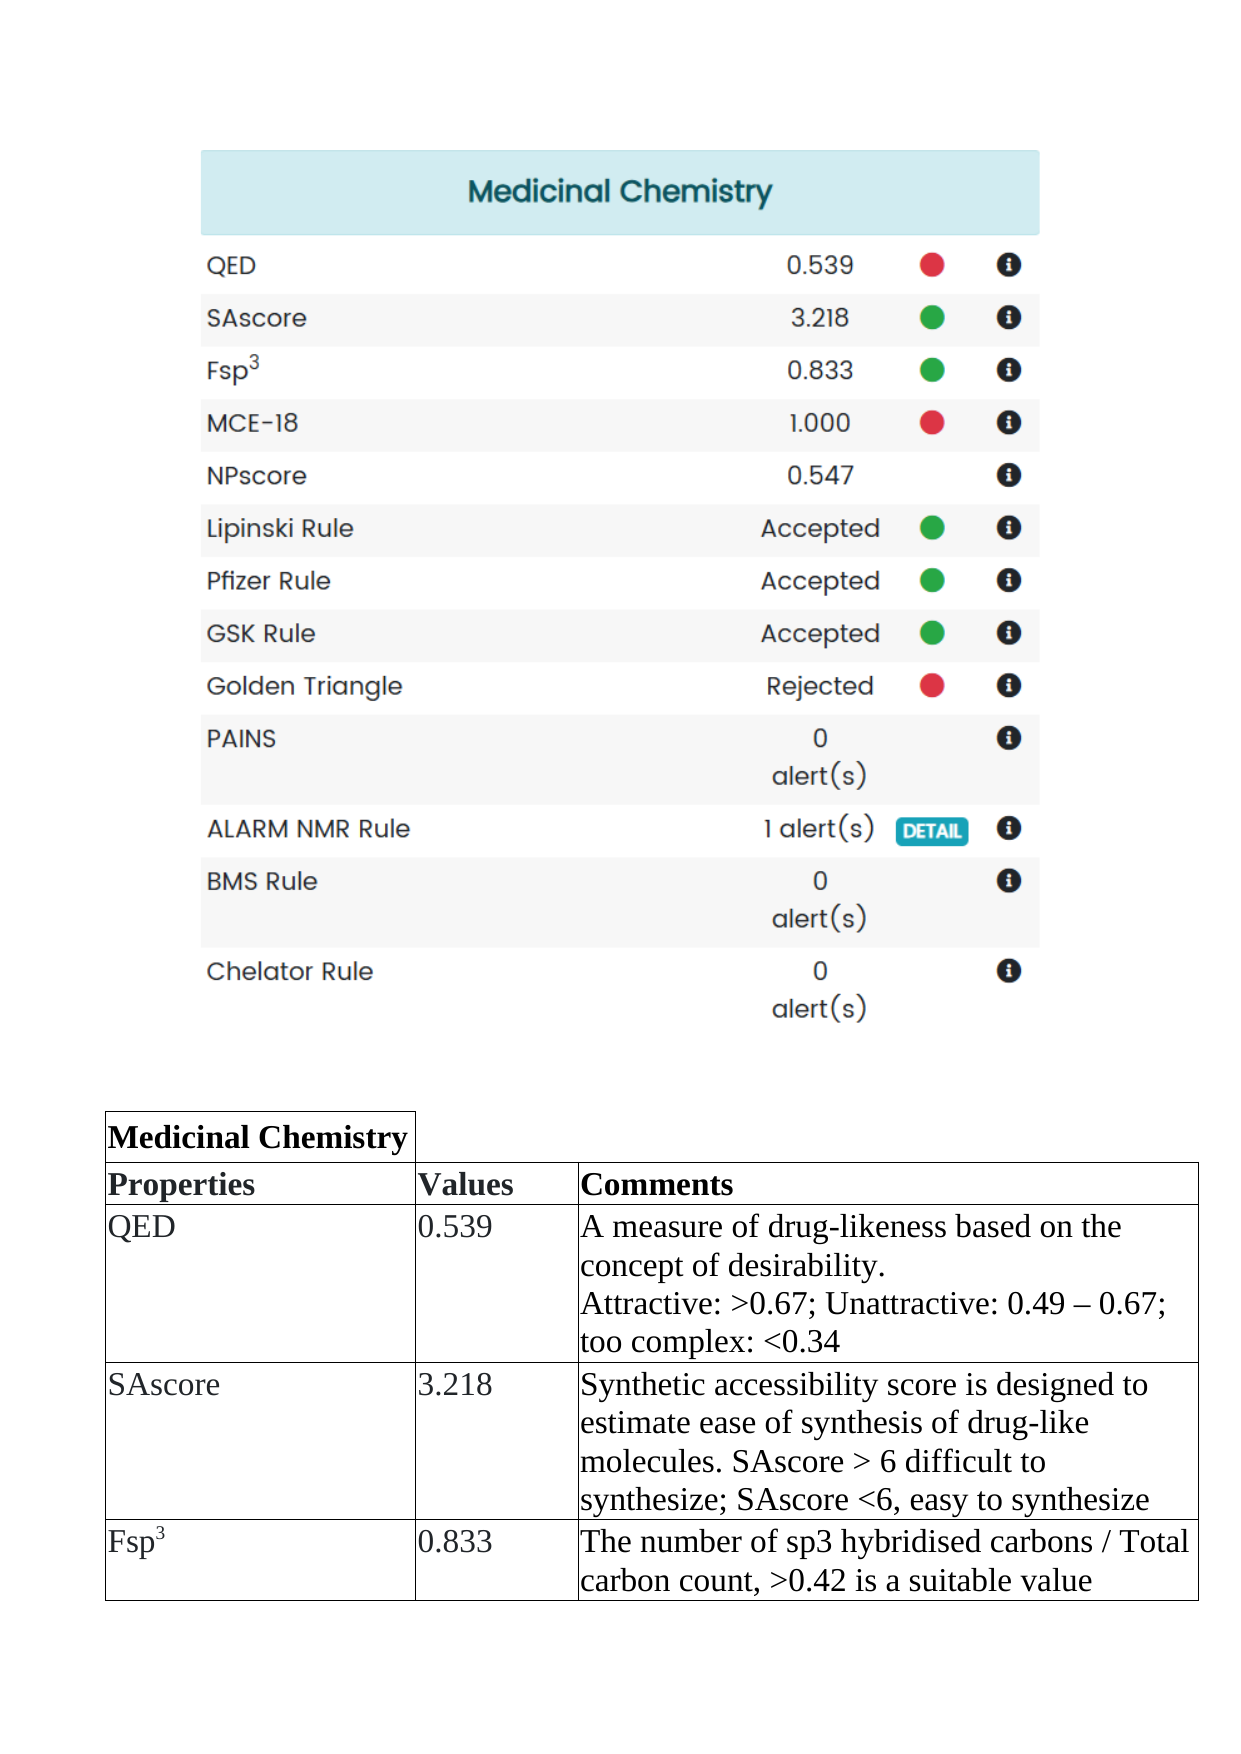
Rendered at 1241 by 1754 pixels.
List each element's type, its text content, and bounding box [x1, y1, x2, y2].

table_cell Comments [579, 1163, 1198, 1204]
table_cell SAscore [106, 1363, 415, 1519]
table_cell Synthetic accessibility score is designed to estimate ease of synthesis of drug-like molecules. SAscore > 6 difficult to synthesize; SAscore <6, easy to synthesize [579, 1363, 1198, 1519]
table_cell A measure of drug-likeness based on the concept of desirability. Attractive: >0.67; Unattractive: 0.49 – 0.67; too complex: <0.34 [579, 1205, 1198, 1362]
table_cell 3.218 [416, 1363, 578, 1519]
table_cell QED [106, 1205, 415, 1362]
picture [200, 150, 1040, 1034]
table_cell Properties [106, 1163, 415, 1204]
table_cell 0.833 [416, 1520, 578, 1600]
table_cell Fsp3 [106, 1520, 415, 1600]
table_cell Values [416, 1163, 578, 1204]
table_cell The number of sp3 hybridised carbons / Total carbon count, >0.42 is a suitable value [579, 1520, 1198, 1600]
table_cell 0.539 [416, 1205, 578, 1362]
table_header Medicinal Chemistry [106, 1112, 415, 1162]
